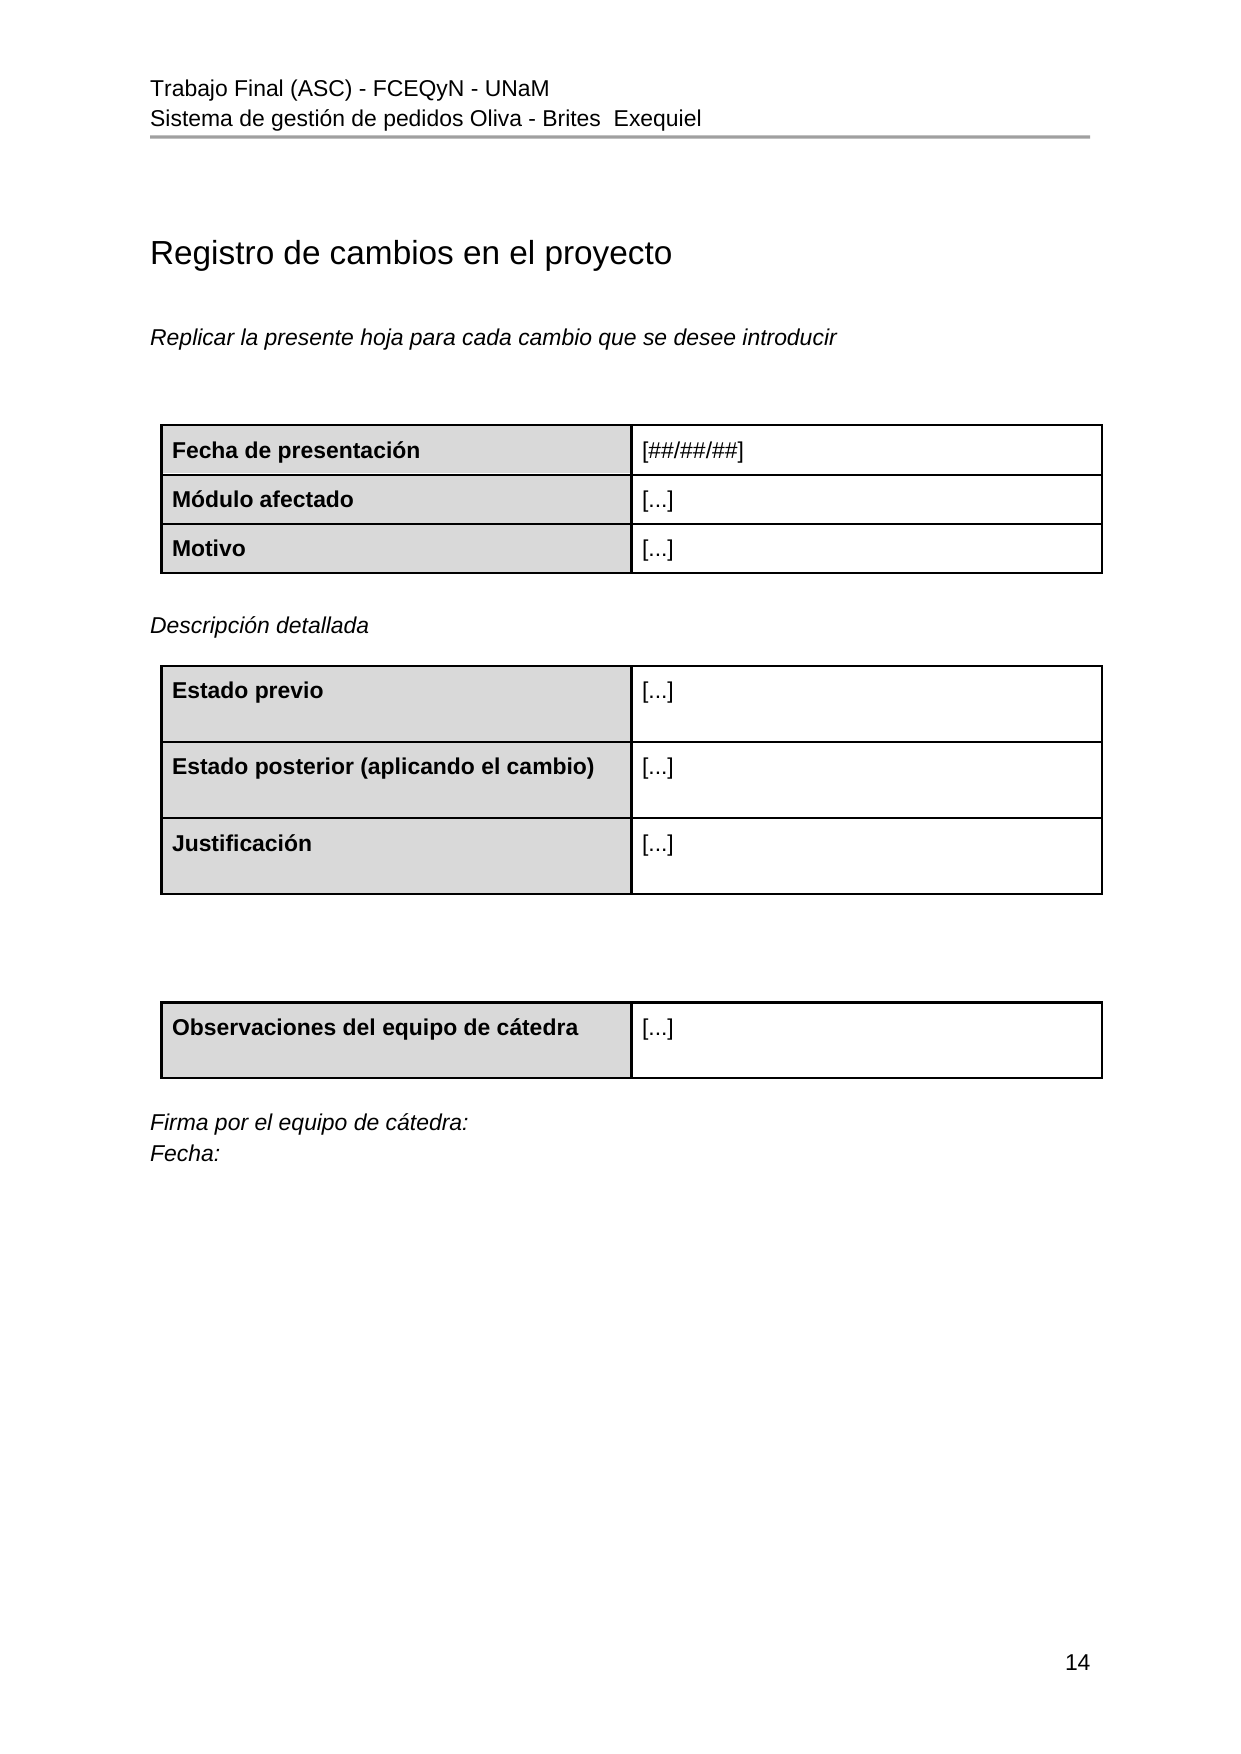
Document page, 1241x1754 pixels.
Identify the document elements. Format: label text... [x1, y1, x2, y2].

table_header Observaciones del equipo de cátedra [163, 1004, 630, 1077]
table_header [...] [633, 667, 1101, 741]
subtitle Registro de cambios en el proyecto [150, 233, 1090, 272]
table_cell [...] [633, 819, 1101, 893]
table_cell [...] [633, 525, 1101, 572]
table_header Estado previo [163, 667, 630, 741]
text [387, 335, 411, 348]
table_cell Estado posterior (aplicando el cambio) [163, 743, 630, 817]
table_cell [...] [633, 476, 1101, 523]
table_cell Módulo afectado [163, 476, 630, 523]
text Firma por el equipo de cátedra: [150, 1109, 1090, 1136]
text Fecha: [150, 1139, 1090, 1166]
text Descripción detallada [150, 612, 1090, 639]
table_header [...] [633, 1004, 1101, 1077]
table_header [##/##/##] [633, 426, 1101, 473]
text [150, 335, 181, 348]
table_cell [...] [633, 743, 1101, 817]
table_cell Motivo [163, 525, 630, 572]
table_header Fecha de presentación [163, 426, 630, 473]
table_cell Justificación [163, 819, 630, 893]
text Replicar la presente hoja para cada cambio que se desee introducir [608, 335, 1090, 348]
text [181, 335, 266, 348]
